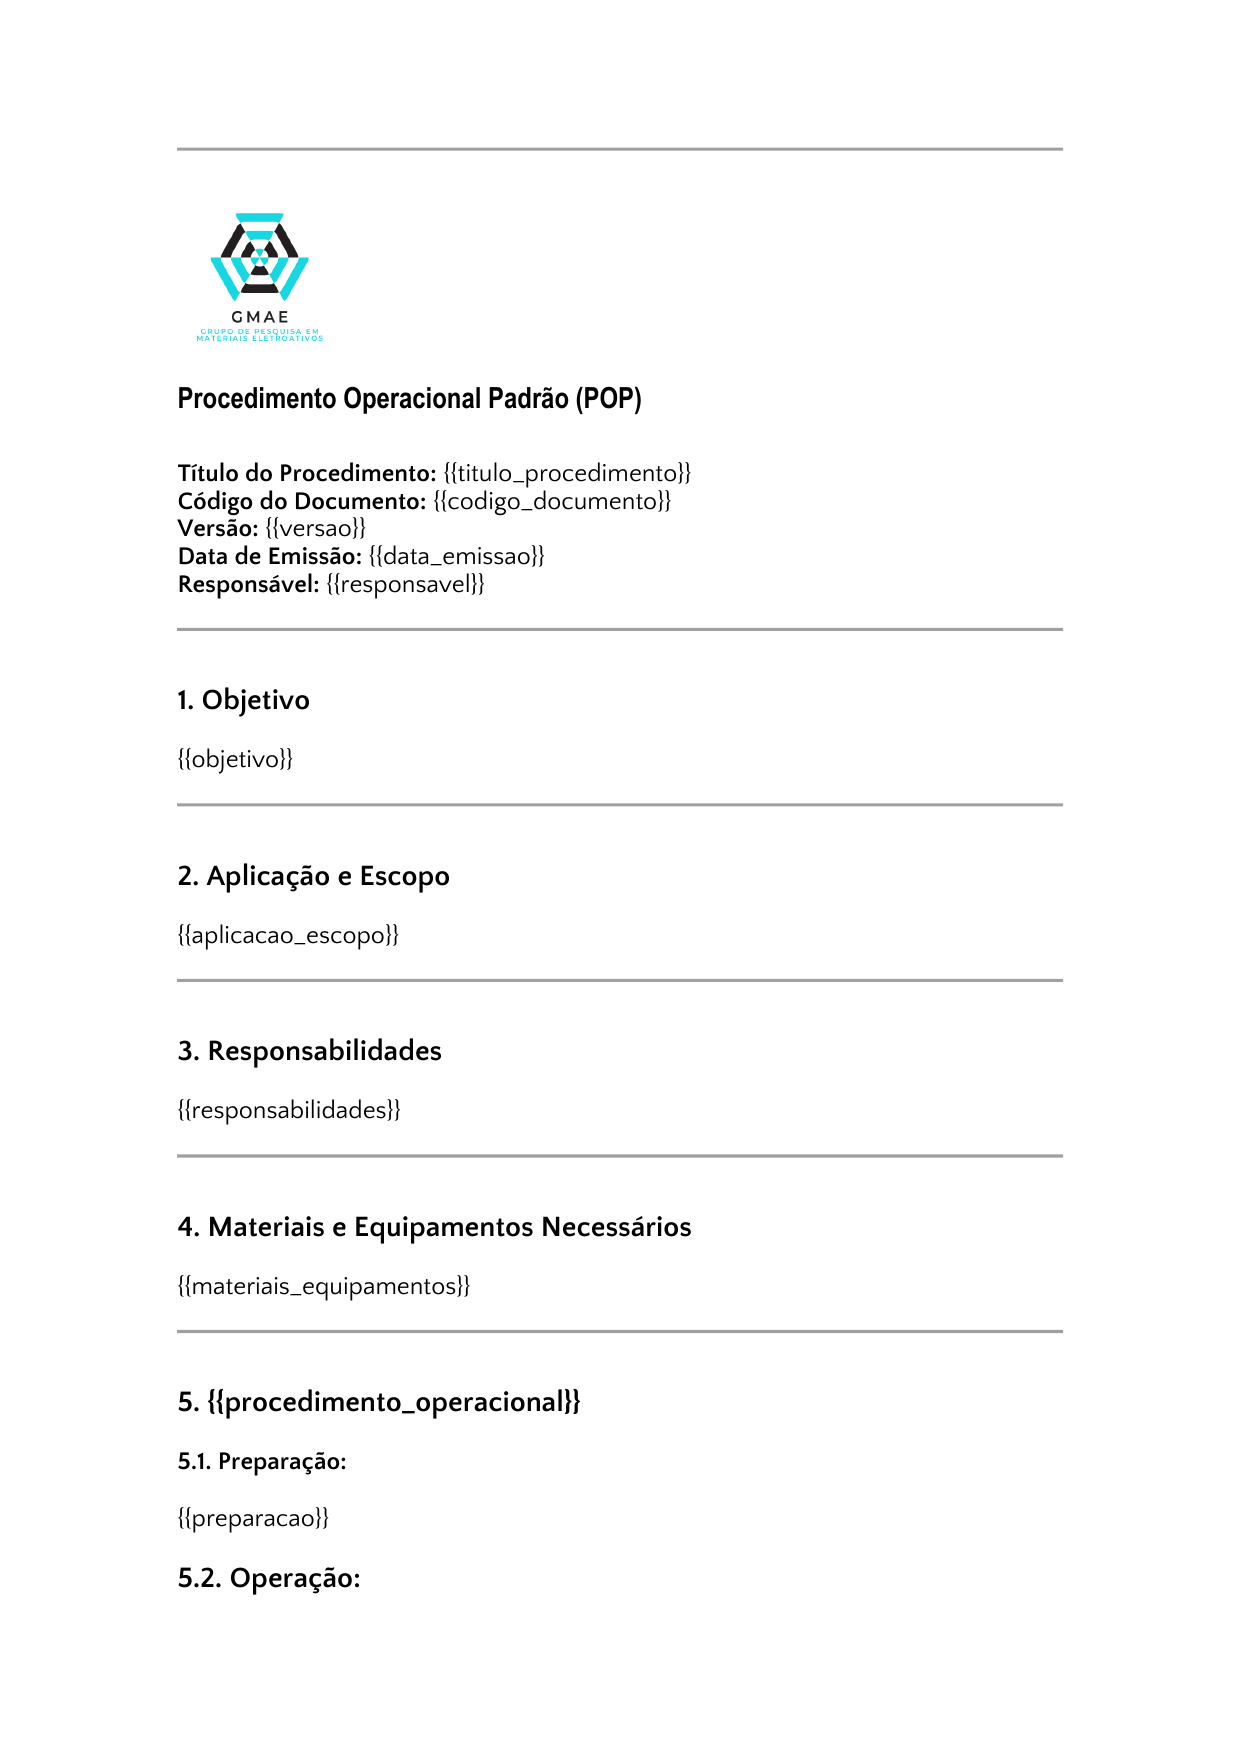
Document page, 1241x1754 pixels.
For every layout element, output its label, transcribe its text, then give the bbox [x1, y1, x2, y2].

text {{aplicacao_escopo}} [177, 922, 1063, 950]
text 5. {{procedimento_operacional}} [177, 1387, 1063, 1419]
text {{objetivo}} [177, 746, 1063, 774]
text {{materiais_equipamentos}} [177, 1273, 1063, 1301]
text 5.1. Preparação: [177, 1448, 1063, 1476]
text {{responsabilidades}} [177, 1097, 1063, 1125]
text 4. Materiais e Equipamentos Necessários [177, 1212, 1063, 1244]
text 2. Aplicação e Escopo [177, 861, 1063, 893]
text {{preparacao}} [177, 1505, 1063, 1533]
text 3. Responsabilidades [177, 1036, 1063, 1068]
text 5.2. Operação: [177, 1562, 1063, 1594]
text 1. Objetivo [177, 685, 1063, 717]
picture [177, 204, 337, 352]
text Título do Procedimento: {{titulo_procedimento}} Código do Documento: {{codigo_documento}} Versão: {{versao}} Data de Emissão: {{data_emissao}} Responsável: {{responsavel}} [177, 460, 1063, 599]
text Procedimento Operacional Padrão (POP) [177, 381, 1063, 414]
